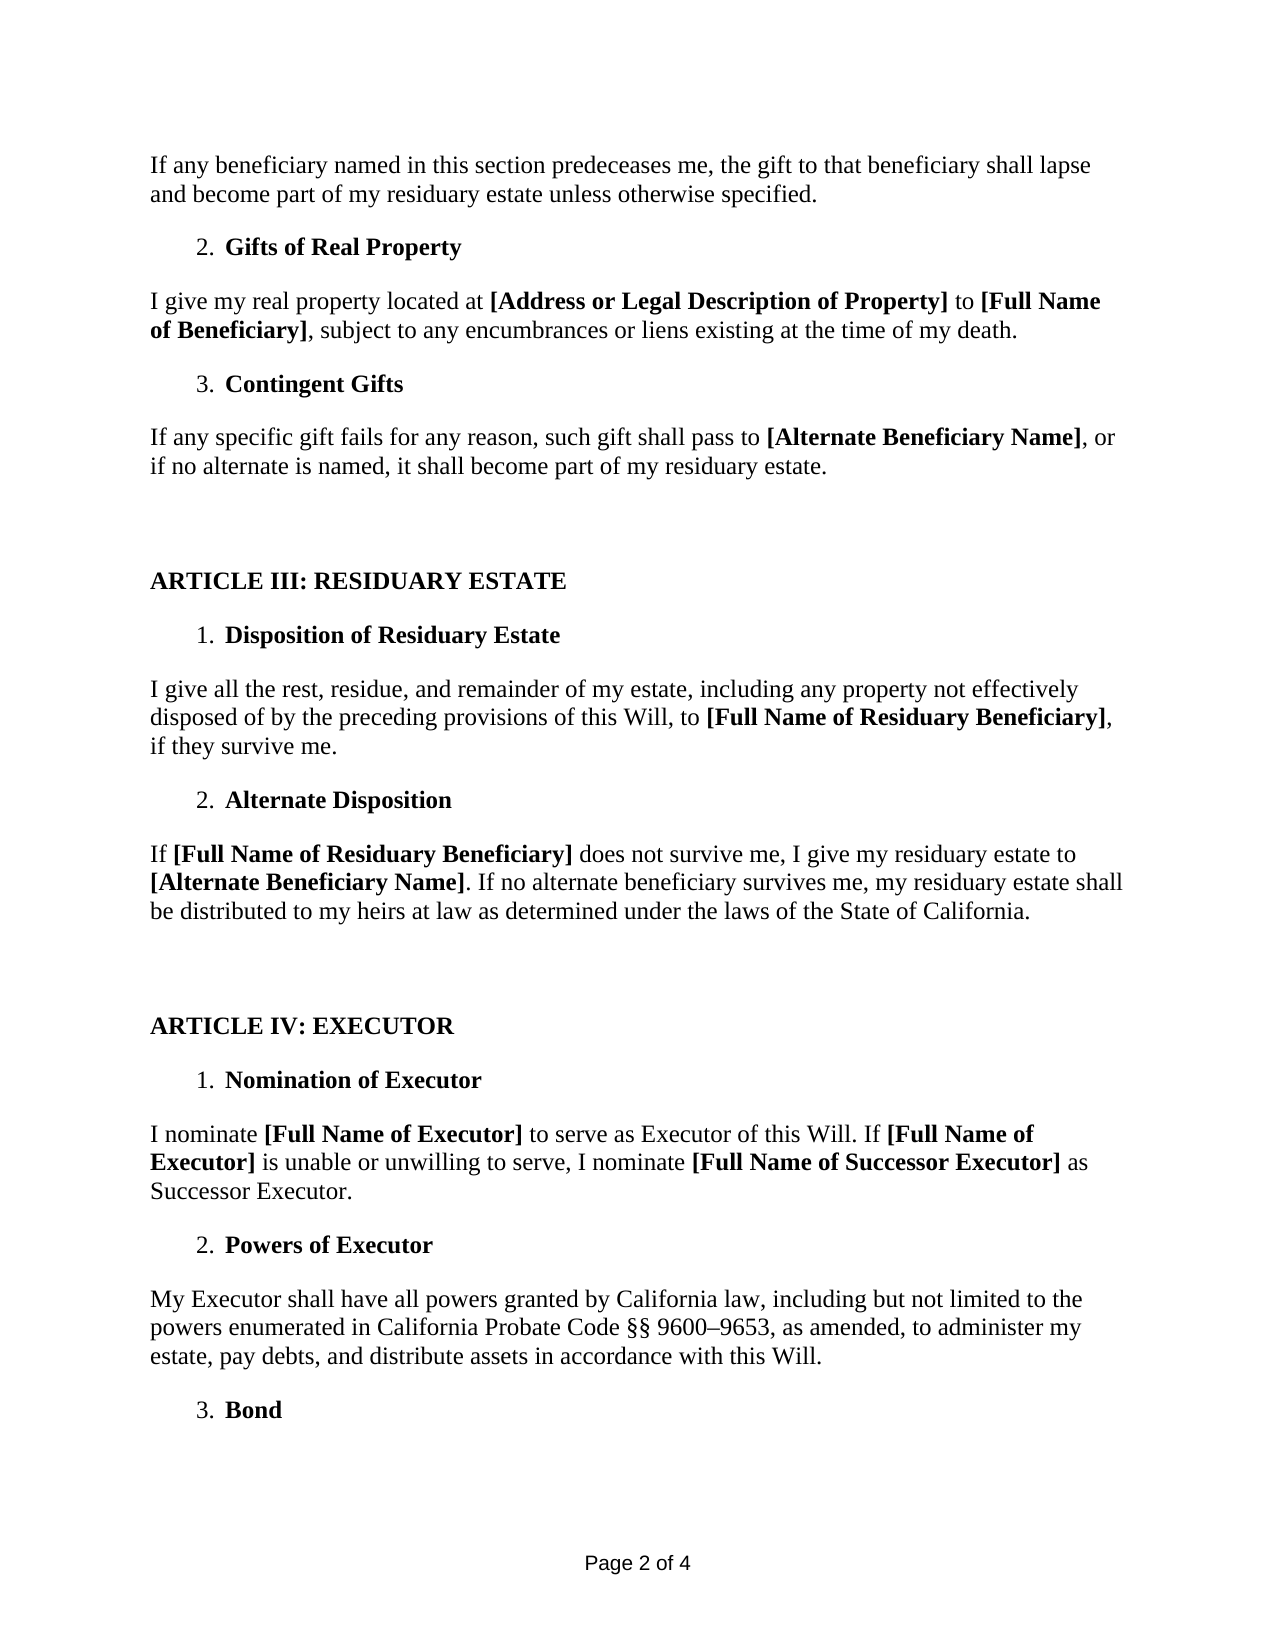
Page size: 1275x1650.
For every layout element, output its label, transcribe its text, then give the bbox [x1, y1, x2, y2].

list Disposition of Residuary Estate [196, 620, 1125, 649]
text If any specific gift fails for any reason, such gift shall pass to [Alternate Beneficiary Name], or if no alternate is named, it shall become part of my residuary estate. ARTICLE III: RESIDUARY ESTATE [150, 422, 1125, 595]
list Nomination of Executor [196, 1065, 1125, 1094]
list Bond [196, 1395, 1125, 1424]
text I nominate [Full Name of Executor] to serve as Executor of this Will. If [Full Name of Executor] is unable or unwilling to serve, I nominate [Full Name of Successor Executor] as Successor Executor. [150, 1119, 1125, 1205]
list Alternate Disposition [196, 785, 1125, 814]
text If [Full Name of Residuary Beneficiary] does not survive me, I give my residuary estate to [Alternate Beneficiary Name]. If no alternate beneficiary survives me, my residuary estate shall be distributed to my heirs at law as determined under the laws of the State of California. ARTICLE IV: EXECUTOR [150, 839, 1125, 1040]
list Contingent Gifts [196, 369, 1125, 397]
list Gifts of Real Property [196, 232, 1125, 261]
list Powers of Executor [196, 1230, 1125, 1259]
text I give all the rest, residue, and remainder of my estate, including any property not effectively disposed of by the preceding provisions of this Will, to [Full Name of Residuary Beneficiary], if they survive me. [150, 674, 1125, 760]
text I give my real property located at [Address or Legal Description of Property] to [Full Name of Beneficiary], subject to any encumbrances or liens existing at the time of my death. [150, 286, 1125, 344]
text If any beneficiary named in this section predeceases me, the gift to that beneficiary shall lapse and become part of my residuary estate unless otherwise specified. [150, 150, 1125, 207]
text My Executor shall have all powers granted by California law, including but not limited to the powers enumerated in California Probate Code §§ 9600–9653, as amended, to administer my estate, pay debts, and distribute assets in accordance with this Will. [150, 1284, 1125, 1370]
